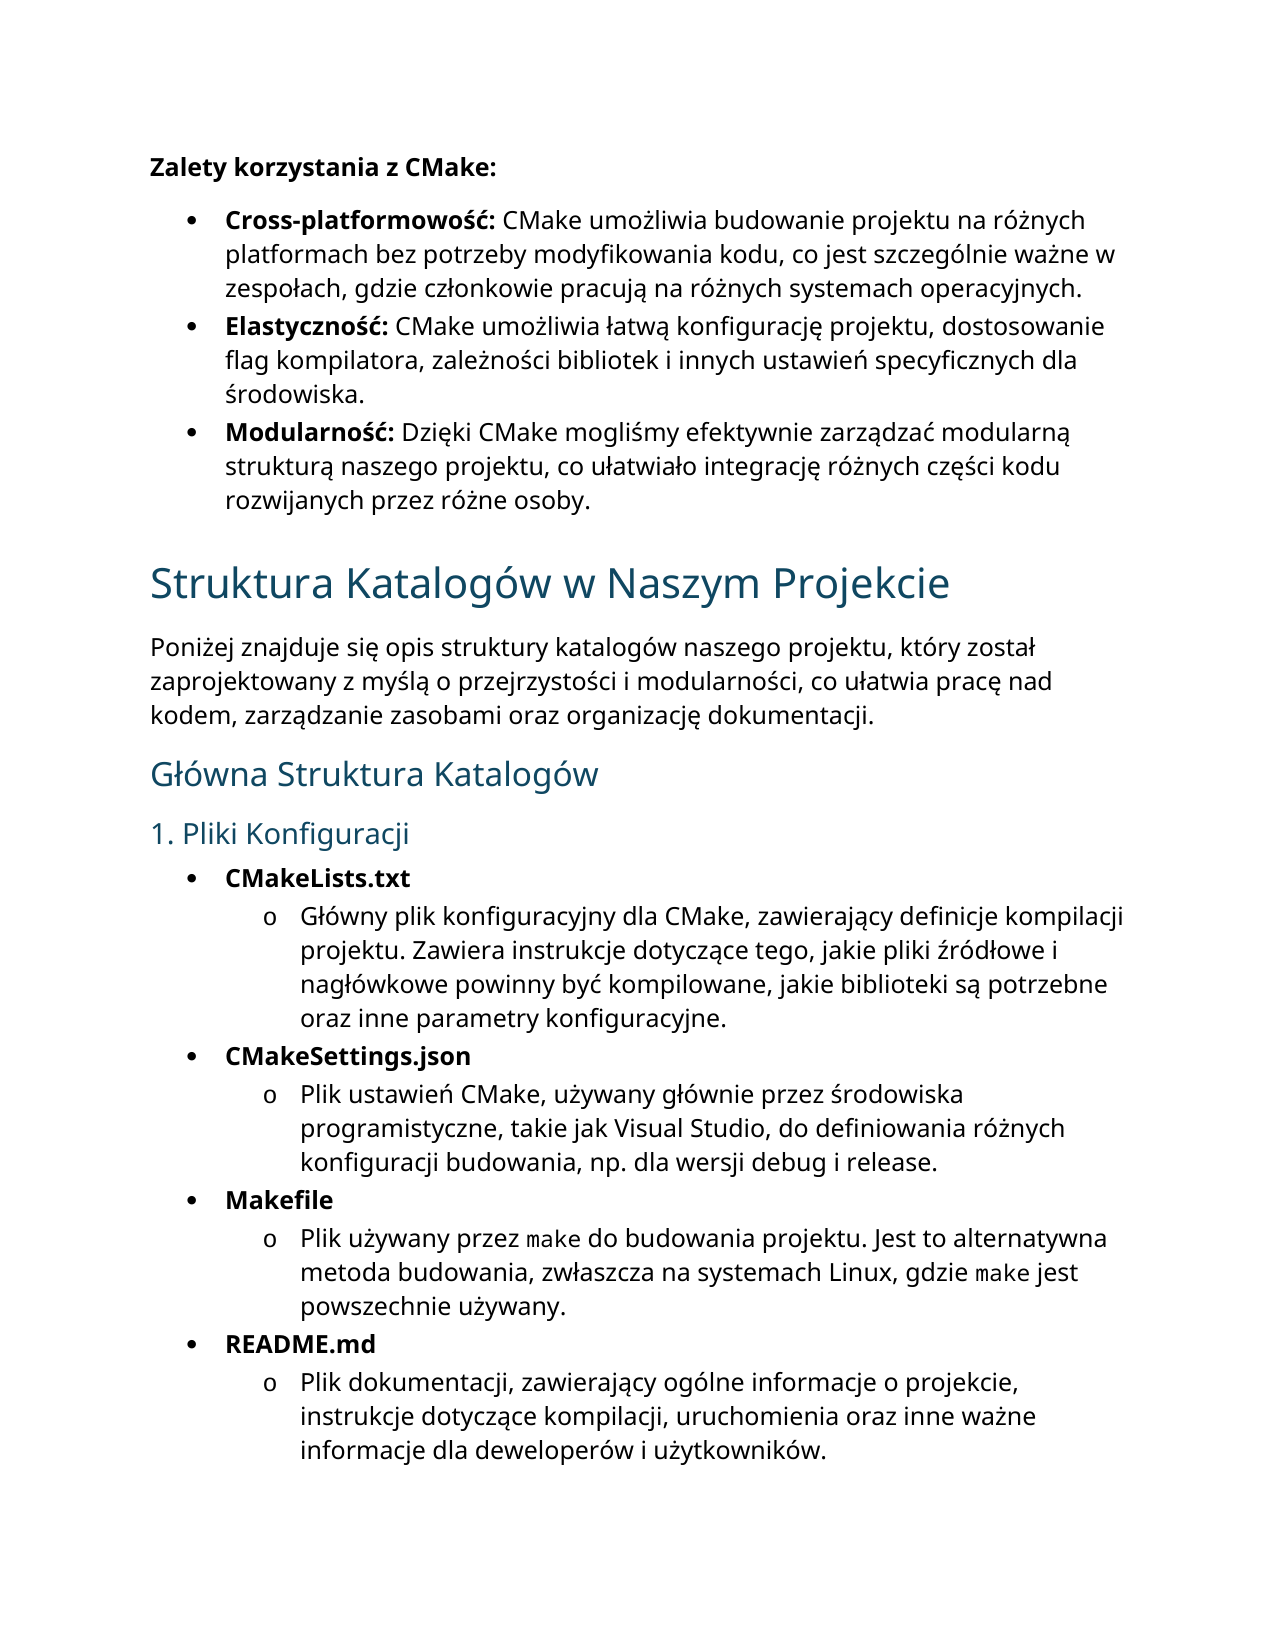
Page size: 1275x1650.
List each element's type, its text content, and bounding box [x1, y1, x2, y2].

list README.md [187, 1327, 1125, 1361]
subtitle Główna Struktura Katalogów [150, 751, 1125, 796]
text Poniżej znajduje się opis struktury katalogów naszego projektu, który został zaprojektowany z myślą o przejrzystości i modularności, co ułatwia pracę nad kodem, zarządzanie zasobami oraz organizację dokumentacji. [150, 630, 1125, 732]
list Modularność: Dzięki CMake mogliśmy efektywnie zarządzać modularną strukturą naszego projektu, co ułatwiało integrację różnych części kodu rozwijanych przez różne osoby. [187, 415, 1125, 517]
list Cross-platformowość: CMake umożliwia budowanie projektu na różnych platformach bez potrzeby modyfikowania kodu, co jest szczególnie ważne w zespołach, gdzie członkowie pracują na różnych systemach operacyjnych. [187, 203, 1125, 305]
list Elastyczność: CMake umożliwia łatwą konfigurację projektu, dostosowanie flag kompilatora, zależności bibliotek i innych ustawień specyficznych dla środowiska. [187, 309, 1125, 411]
list Makefile [187, 1183, 1125, 1217]
list CMakeLists.txt [187, 861, 1125, 895]
subtitle 1. Pliki Konfiguracji [150, 813, 1125, 853]
list Plik dokumentacji, zawierający ogólne informacje o projekcie, instrukcje dotyczące kompilacji, uruchomienia oraz inne ważne informacje dla deweloperów i użytkowników. [262, 1365, 1125, 1467]
text Zalety korzystania z CMake: [150, 150, 1125, 184]
subtitle Struktura Katalogów w Naszym Projekcie [150, 554, 1125, 611]
list Główny plik konfiguracyjny dla CMake, zawierający definicje kompilacji projektu. Zawiera instrukcje dotyczące tego, jakie pliki źródłowe i nagłówkowe powinny być kompilowane, jakie biblioteki są potrzebne oraz inne parametry konfiguracyjne. [262, 899, 1125, 1035]
list Plik używany przez make do budowania projektu. Jest to alternatywna metoda budowania, zwłaszcza na systemach Linux, gdzie make jest powszechnie używany. [262, 1221, 1125, 1323]
list Plik ustawień CMake, używany głównie przez środowiska programistyczne, takie jak Visual Studio, do definiowania różnych konfiguracji budowania, np. dla wersji debug i release. [262, 1077, 1125, 1179]
list CMakeSettings.json [187, 1039, 1125, 1073]
